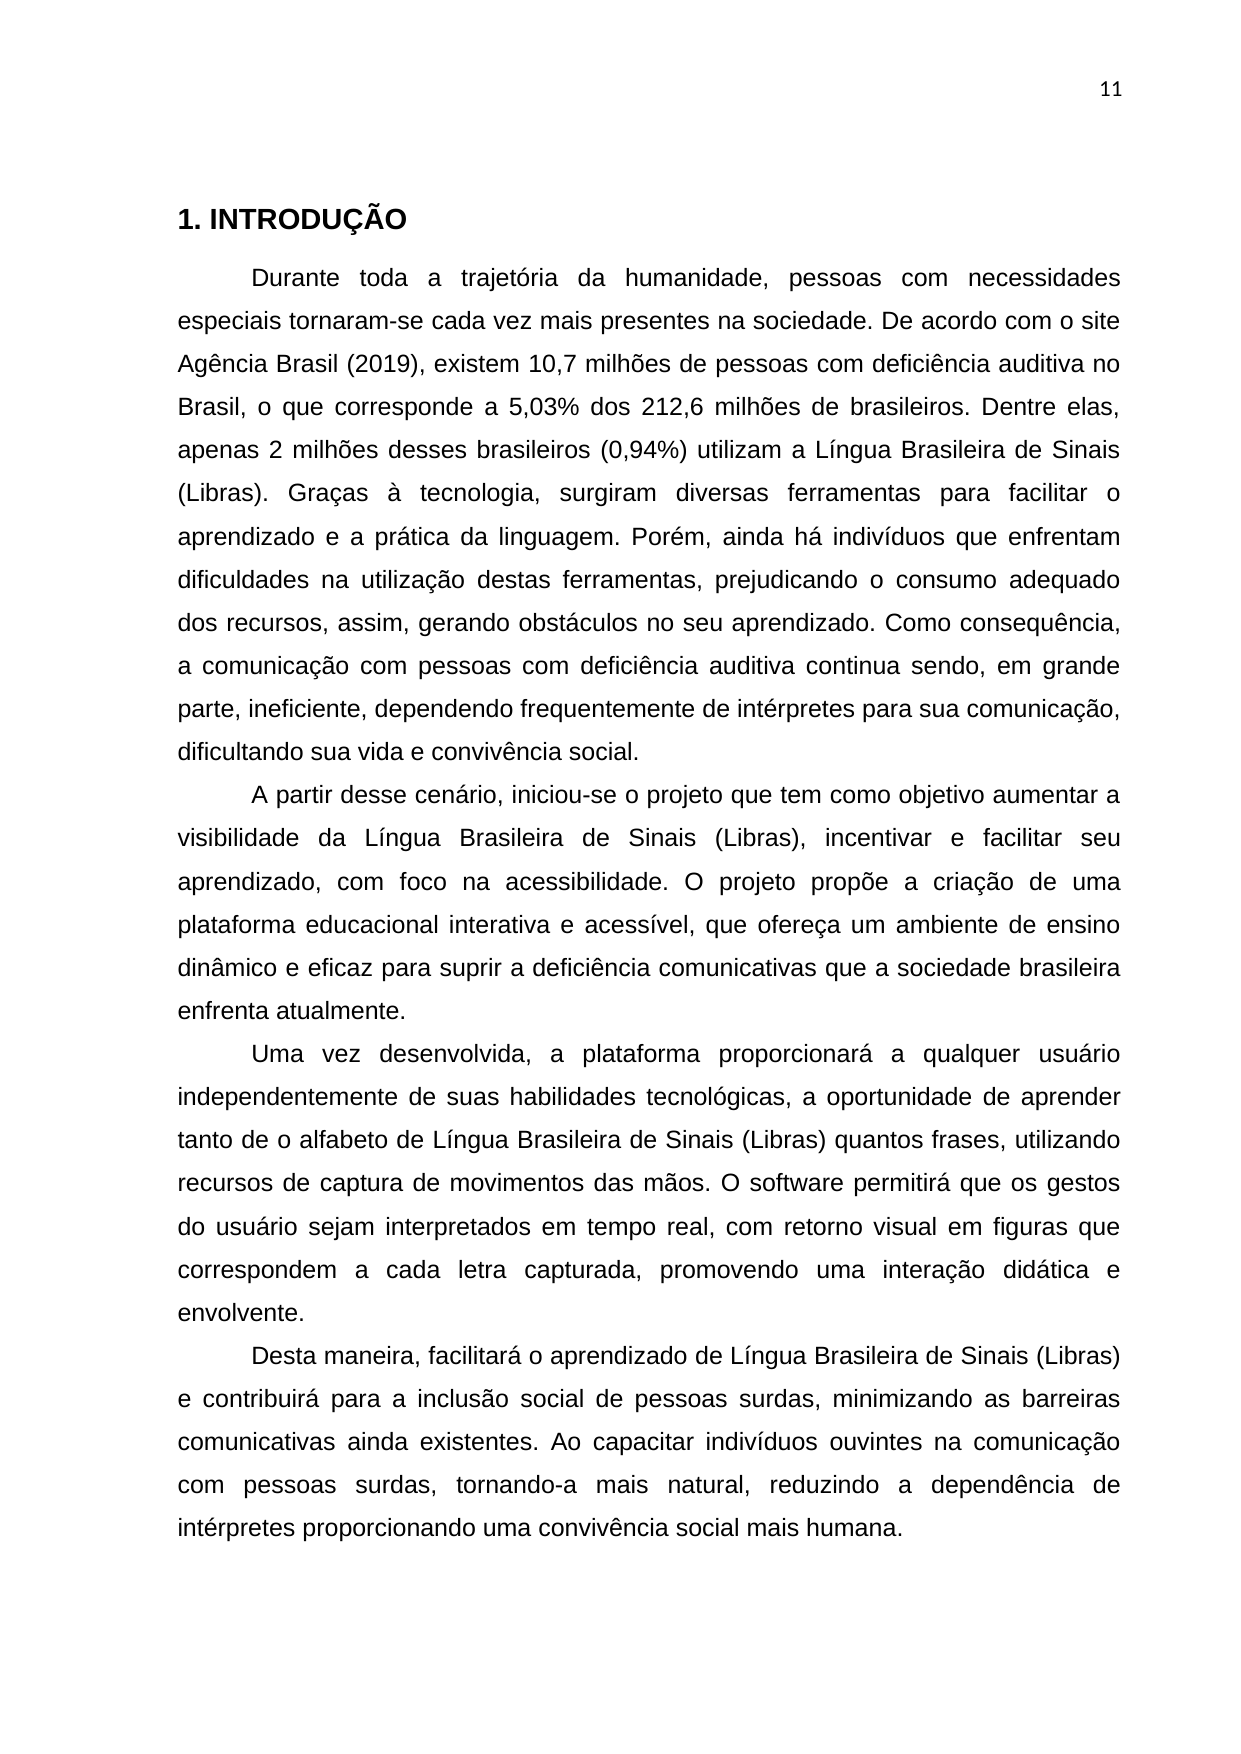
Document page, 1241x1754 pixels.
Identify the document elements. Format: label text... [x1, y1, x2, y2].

list Uma vez desenvolvida, a plataforma proporcionará a qualquer usuário independentemente de suas habilidades tecnológicas, a oportunidade de aprender tanto de o alfabeto de Língua Brasileira de Sinais (Libras) quantos frases, utilizando recursos de captura de movimentos das mãos. O software permitirá que os gestos do usuário sejam interpretados em tempo real, com retorno visual em figuras que correspondem a cada letra capturada, promovendo uma interação didática e envolvente. [177, 1039, 1122, 1326]
list Desta maneira, facilitará o aprendizado de Língua Brasileira de Sinais (Libras) e contribuirá para a inclusão social de pessoas surdas, minimizando as barreiras comunicativas ainda existentes. Ao capacitar indivíduos ouvintes na comunicação com pessoas surdas, tornando-a mais natural, reduzindo a dependência de intérpretes proporcionando uma convivência social mais humana. [177, 1341, 1122, 1542]
list Durante toda a trajetória da humanidade, pessoas com necessidades especiais tornaram-se cada vez mais presentes na sociedade. De acordo com o site Agência Brasil (2019), existem 10,7 milhões de pessoas com deficiência auditiva no Brasil, o que corresponde a 5,03% dos 212,6 milhões de brasileiros. Dentre elas, apenas 2 milhões desses brasileiros (0,94%) utilizam a Língua Brasileira de Sinais (Libras). Graças à tecnologia, surgiram diversas ferramentas para facilitar o aprendizado e a prática da linguagem. Porém, ainda há indivíduos que enfrentam dificuldades na utilização destas ferramentas, prejudicando o consumo adequado dos recursos, assim, gerando obstáculos no seu aprendizado. Como consequência, a comunicação com pessoas com deficiência auditiva continua sendo, em grande parte, ineficiente, dependendo frequentemente de intérpretes para sua comunicação, dificultando sua vida e convivência social. [177, 263, 1122, 766]
subtitle 1. INTRODUÇÃO [177, 202, 1122, 236]
list A partir desse cenário, iniciou-se o projeto que tem como objetivo aumentar a visibilidade da Língua Brasileira de Sinais (Libras), incentivar e facilitar seu aprendizado, com foco na acessibilidade. O projeto propõe a criação de uma plataforma educacional interativa e acessível, que ofereça um ambiente de ensino dinâmico e eficaz para suprir a deficiência comunicativas que a sociedade brasileira enfrenta atualmente. [177, 780, 1122, 1024]
